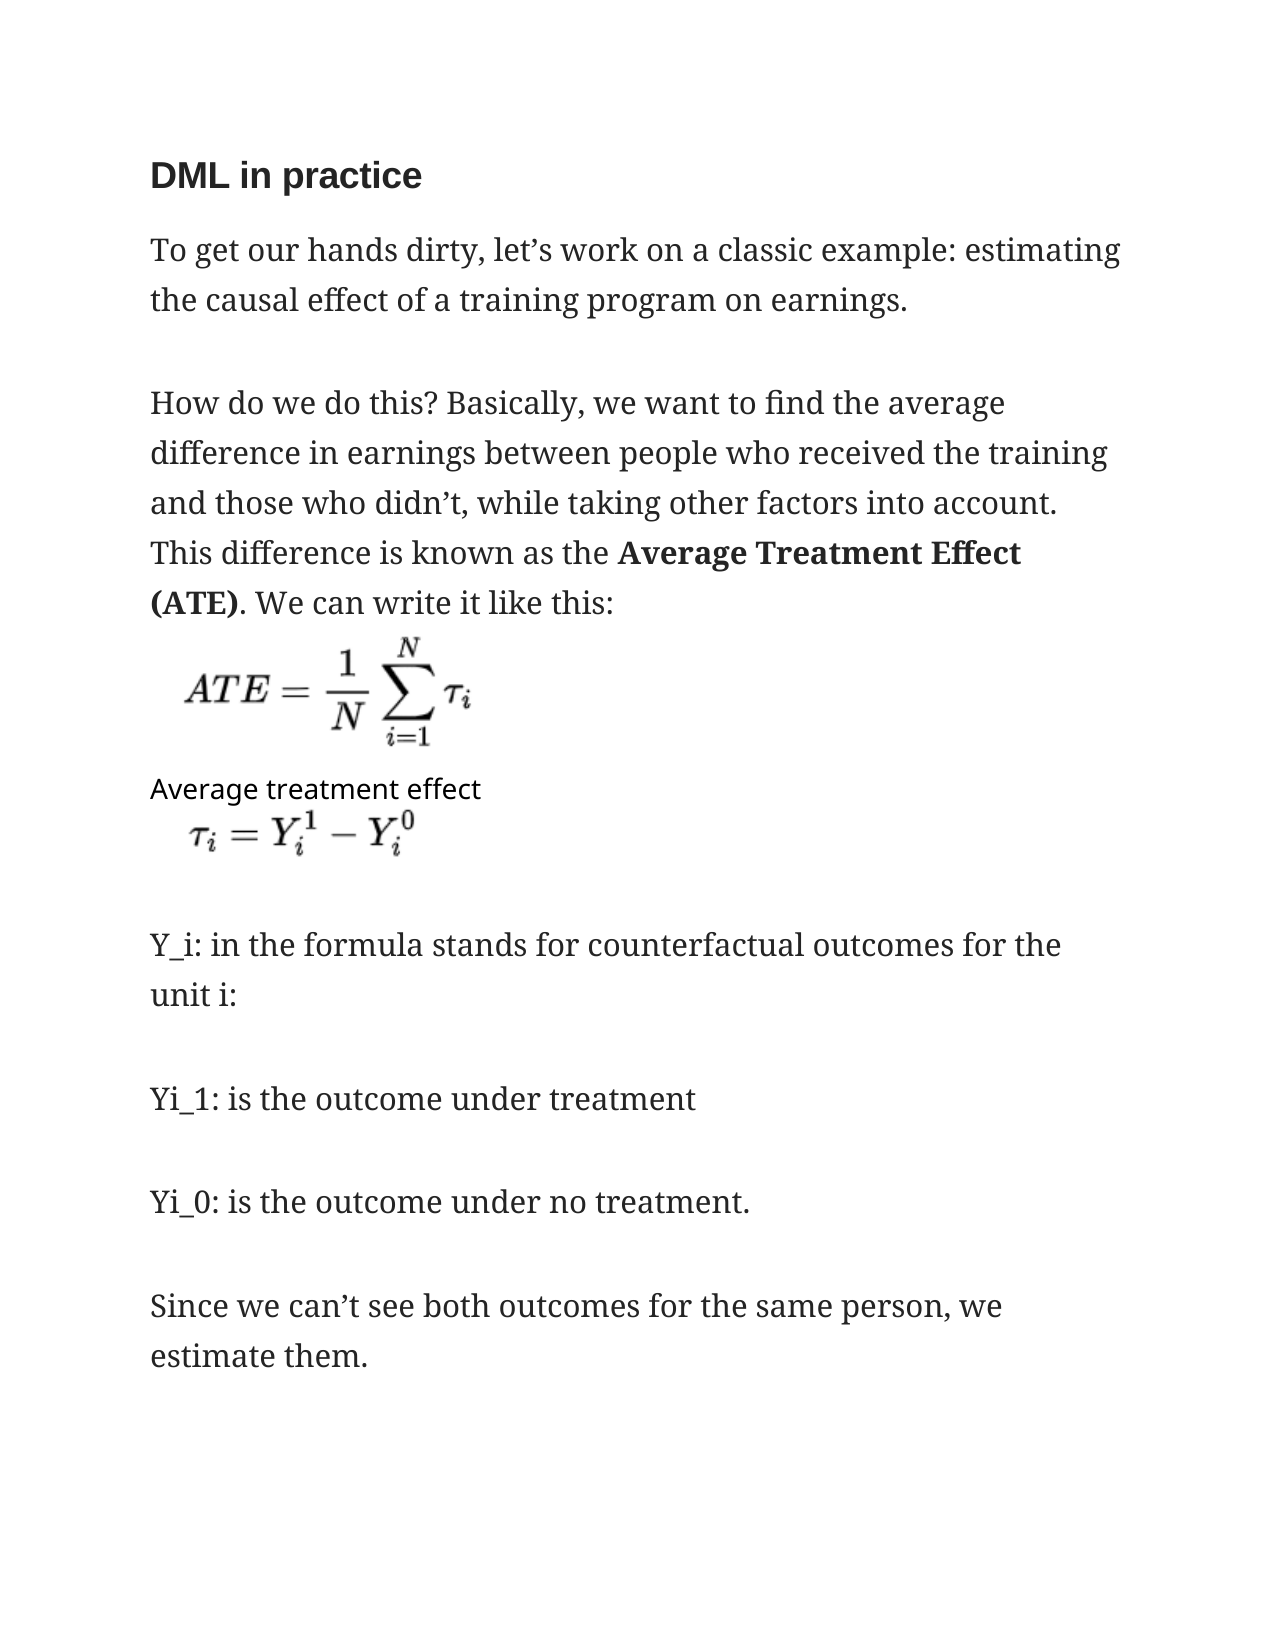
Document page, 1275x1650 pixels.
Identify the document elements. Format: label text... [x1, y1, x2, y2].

text Yi_0: is the outcome under no treatment. [150, 1173, 1125, 1223]
text Y_i: in the formula stands for counterfactual outcomes for the unit i: [150, 916, 1125, 1016]
text How do we do this? Basically, we want to find the average difference in earnings between people who received the training and those who didn’t, while taking other factors into account. This difference is known as the Average Treatment Effect (ATE). We can write it like this: [150, 374, 1125, 624]
picture [150, 807, 436, 863]
text Since we can’t see both outcomes for the same person, we estimate them. [150, 1276, 1125, 1376]
text Yi_1: is the outcome under treatment [150, 1069, 1125, 1119]
text Average treatment effect [150, 769, 1125, 808]
text To get our hands dirty, let’s work on a classic example: estimating the causal effect of a training program on earnings. [150, 220, 1125, 320]
picture [150, 623, 504, 770]
text DML in practice [150, 150, 1125, 197]
